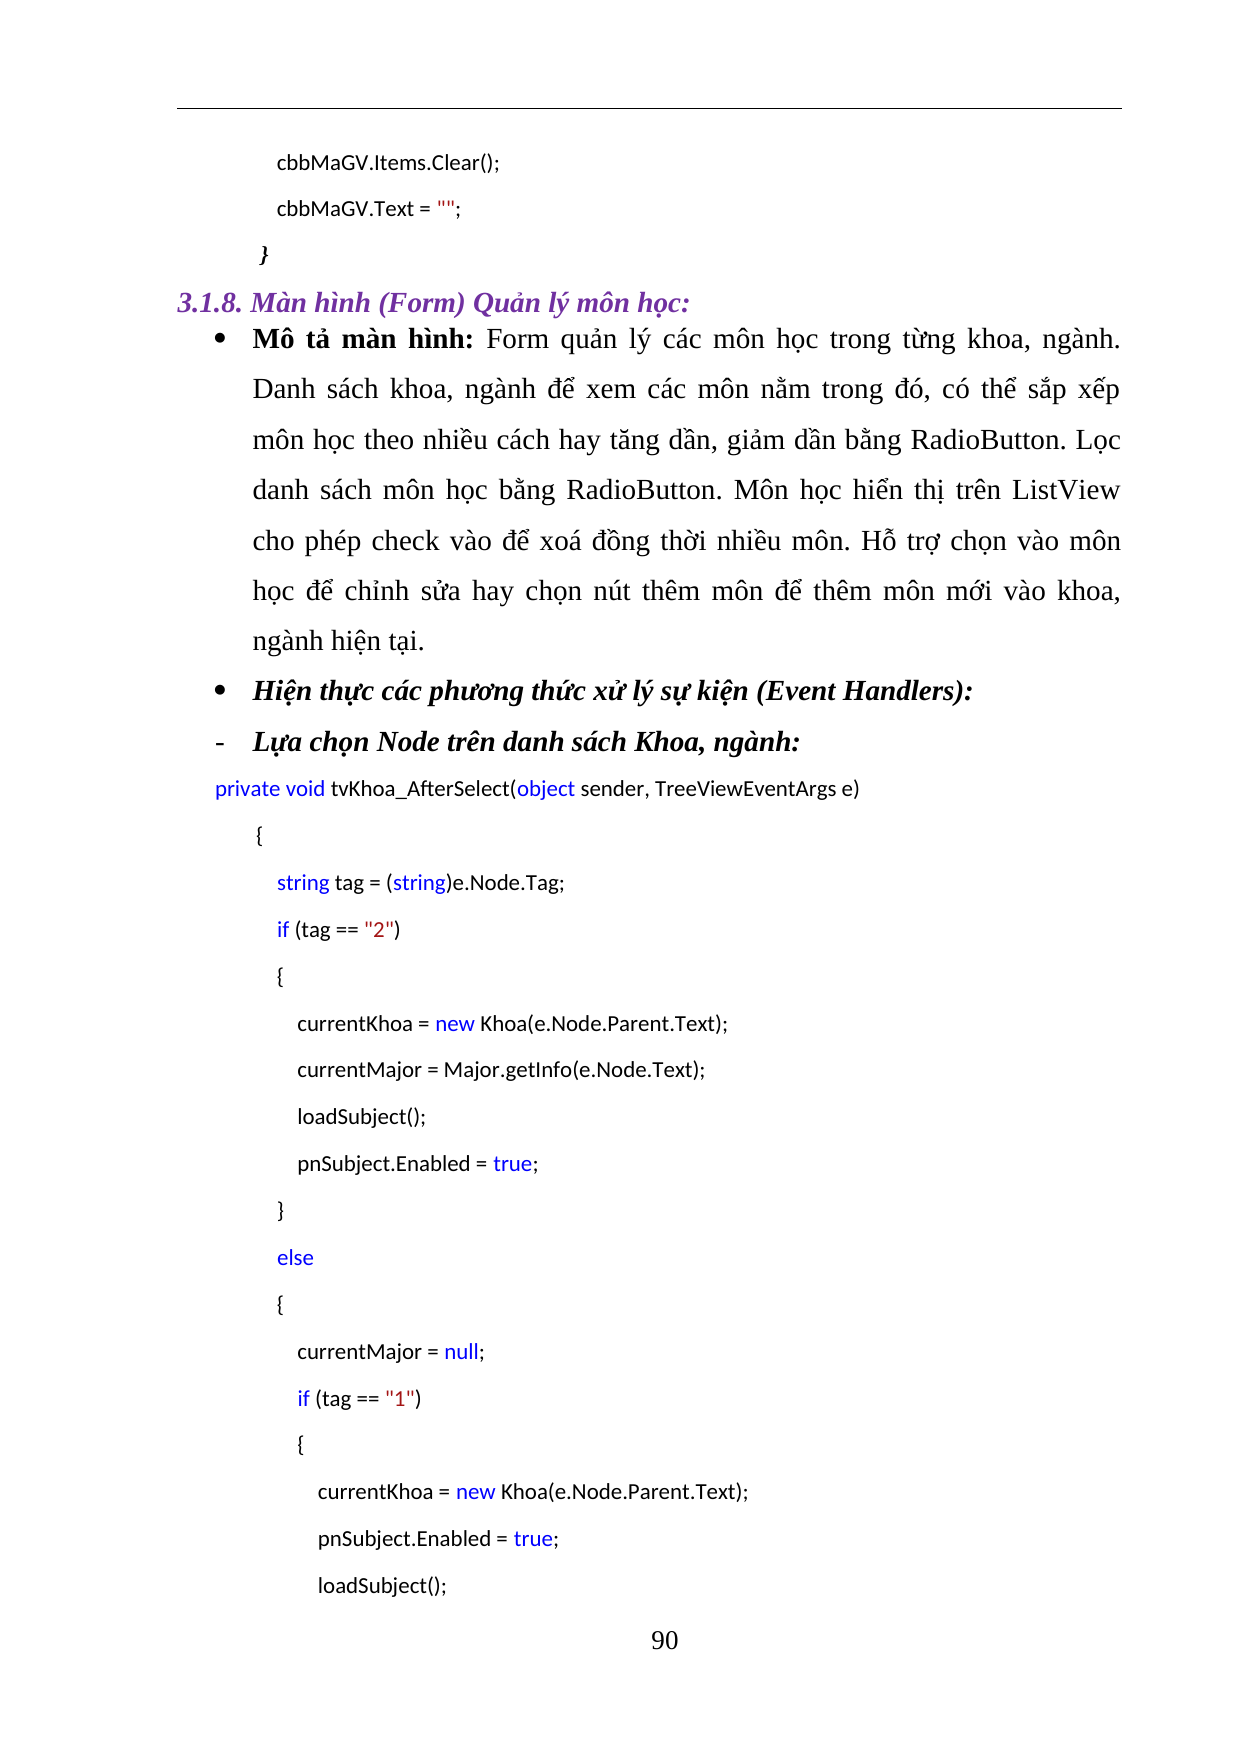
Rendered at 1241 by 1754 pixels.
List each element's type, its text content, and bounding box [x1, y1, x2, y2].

text currentMajor = null; [215, 1337, 1122, 1365]
text currentKhoa = new Khoa(e.Node.Parent.Text); [215, 1009, 1122, 1037]
text { [215, 1290, 1122, 1318]
text private void tvKhoa_AfterSelect(object sender, TreeViewEventArgs e) [215, 774, 1122, 802]
text currentKhoa = new Khoa(e.Node.Parent.Text); [215, 1477, 1122, 1505]
text cbbMaGV.Text = ""; [215, 194, 1122, 223]
text { [215, 962, 1122, 990]
text if (tag == "2") [215, 915, 1122, 943]
text { [215, 1431, 1122, 1458]
subtitle 3.1.8. Màn hình (Form) Quản lý môn học: [177, 285, 1122, 319]
text if (tag == "1") [215, 1384, 1122, 1412]
list } [215, 241, 1122, 268]
list Mô tả màn hình: Form quản lý các môn học trong từng khoa, ngành. Danh sách khoa, ngành để xem các môn nằm trong đó, có thể sắp xếp môn học theo nhiều cách hay tăng dần, giảm dần bằng RadioButton. Lọc danh sách môn học bằng RadioButton. Môn học hiển thị trên ListView cho phép check vào để xoá đồng thời nhiều môn. Hỗ trợ chọn vào môn học để chỉnh sửa hay chọn nút thêm môn để thêm môn mới vào khoa, ngành hiện tại. [215, 321, 1122, 657]
text string tag = (string)e.Node.Tag; [215, 868, 1122, 896]
text loadSubject(); [215, 1102, 1122, 1130]
text currentMajor = Major.getInfo(e.Node.Text); [215, 1056, 1122, 1083]
text cbbMaGV.Items.Clear(); [215, 148, 1122, 176]
text pnSubject.Enabled = true; [215, 1524, 1122, 1552]
text { [215, 821, 1122, 849]
text } [215, 1196, 1122, 1224]
text else [215, 1243, 1122, 1271]
text loadSubject(); [215, 1571, 1122, 1599]
list Lựa chọn Node trên danh sách Khoa, ngành: [215, 724, 1122, 757]
list Hiện thực các phương thức xử lý sự kiện (Event Handlers): [215, 673, 1122, 707]
text pnSubject.Enabled = true; [215, 1149, 1122, 1177]
